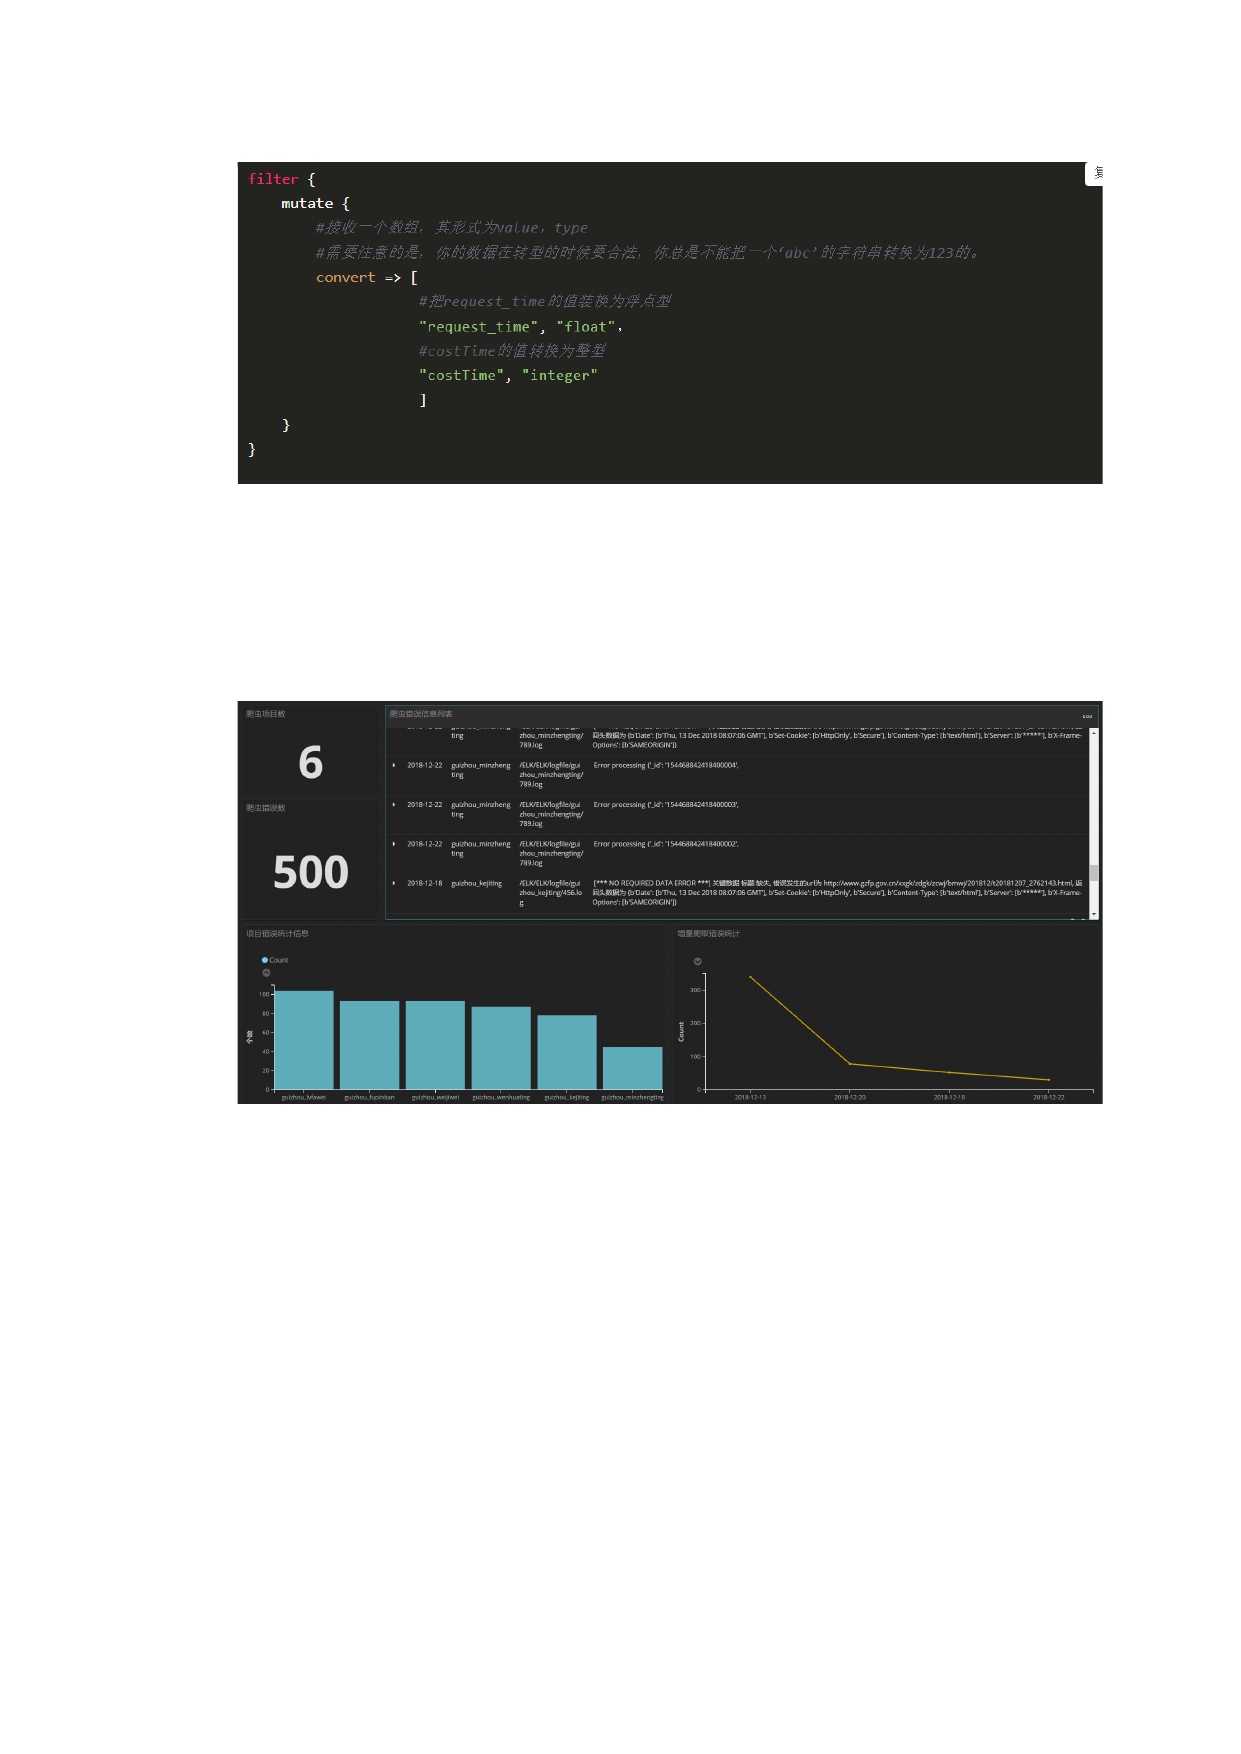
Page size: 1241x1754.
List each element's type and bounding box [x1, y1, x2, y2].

picture [237, 701, 1103, 1104]
picture [237, 162, 1103, 484]
